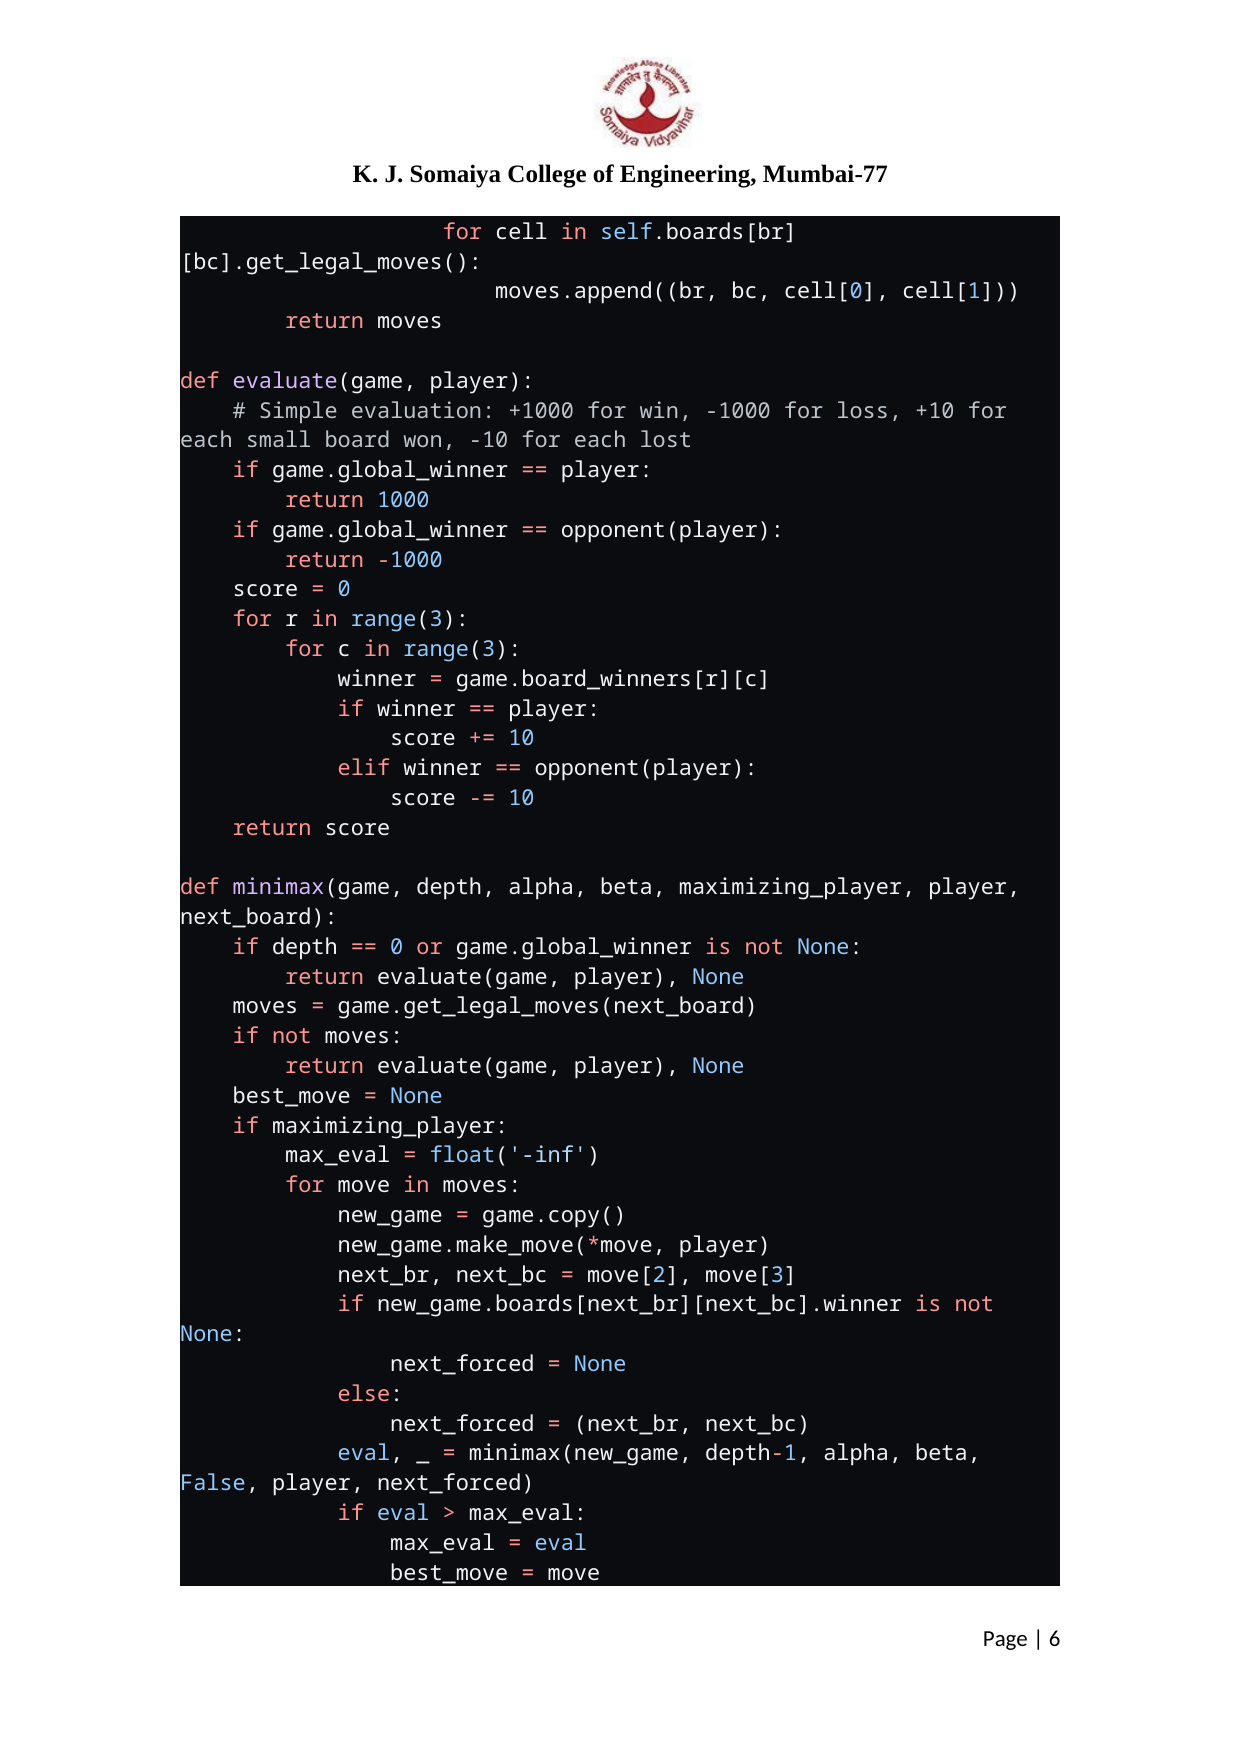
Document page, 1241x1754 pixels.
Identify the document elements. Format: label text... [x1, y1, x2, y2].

text best_move = None [180, 1080, 1060, 1109]
text for r in range(3): [180, 603, 1060, 633]
text if game.global_winner == player: [180, 454, 1060, 484]
text next_forced = (next_br, next_bc) [180, 1407, 1060, 1437]
text max_eval = float('-inf') [180, 1139, 1060, 1169]
text return evaluate(game, player), None [180, 1050, 1060, 1080]
text return moves [180, 305, 1060, 335]
text new_game = game.copy() [180, 1199, 1060, 1229]
text for cell in self.boards[br][bc].get_legal_moves(): [180, 216, 1060, 275]
text for c in range(3): [180, 633, 1060, 663]
text best_move = move [180, 1556, 1060, 1586]
text winner = game.board_winners[r][c] [180, 663, 1060, 692]
picture [593, 57, 703, 150]
text return -1000 [180, 543, 1060, 573]
text if game.global_winner == opponent(player): [180, 514, 1060, 543]
text score = 0 [180, 573, 1060, 603]
text if maximizing_player: [180, 1109, 1060, 1139]
text def minimax(game, depth, alpha, beta, maximizing_player, player, next_board): [180, 871, 1060, 931]
text if winner == player: [180, 692, 1060, 722]
text # Simple evaluation: +1000 for win, -1000 for loss, +10 for each small board won, -10 for each lost [180, 394, 1060, 454]
text for move in moves: [180, 1169, 1060, 1199]
text if depth == 0 or game.global_winner is not None: [180, 931, 1060, 961]
text score += 10 [180, 722, 1060, 752]
text if eval > max_eval: [180, 1497, 1060, 1527]
text next_br, next_bc = move[2], move[3] [180, 1258, 1060, 1288]
text def evaluate(game, player): [180, 365, 1060, 394]
text score -= 10 [180, 782, 1060, 812]
text eval, _ = minimax(new_game, depth-1, alpha, beta, False, player, next_forced) [180, 1437, 1060, 1497]
text moves = game.get_legal_moves(next_board) [180, 990, 1060, 1020]
text if new_game.boards[next_br][next_bc].winner is not None: [180, 1288, 1060, 1348]
text next_forced = None [180, 1348, 1060, 1378]
text max_eval = eval [180, 1527, 1060, 1556]
text else: [180, 1378, 1060, 1407]
text return score [180, 812, 1060, 841]
text moves.append((br, bc, cell[0], cell[1])) [180, 275, 1060, 305]
text elif winner == opponent(player): [180, 752, 1060, 782]
text return 1000 [180, 484, 1060, 514]
text return evaluate(game, player), None [180, 961, 1060, 990]
text new_game.make_move(*move, player) [180, 1229, 1060, 1258]
text if not moves: [180, 1020, 1060, 1050]
